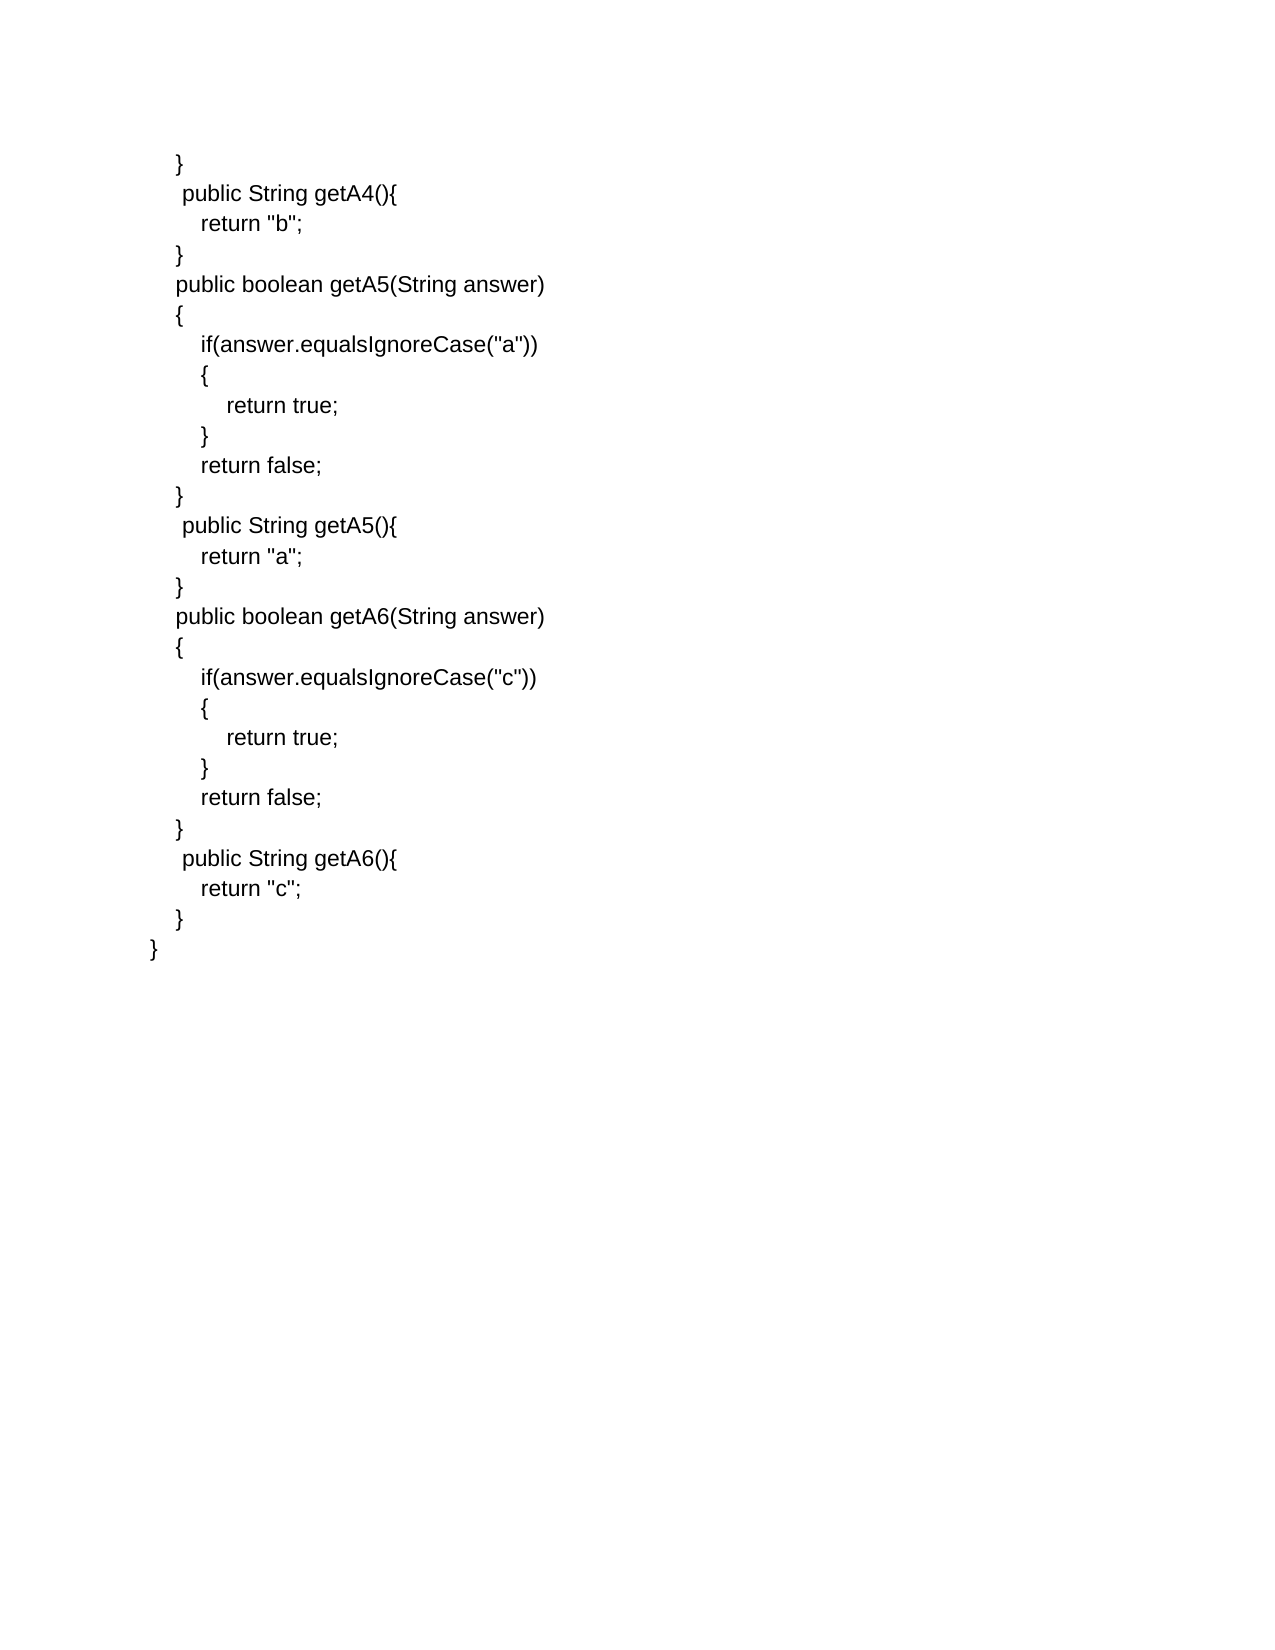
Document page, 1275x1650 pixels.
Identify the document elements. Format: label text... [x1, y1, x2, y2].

text } [150, 754, 1125, 781]
text } [150, 573, 1125, 599]
text { [150, 694, 1125, 720]
text } [150, 814, 1125, 841]
text public String getA5(){ [150, 512, 1125, 539]
text { [150, 361, 1125, 388]
text } [150, 935, 1125, 962]
text { [150, 633, 1125, 660]
text return false; [150, 452, 1125, 478]
text } [150, 482, 1125, 509]
text return true; [150, 392, 1125, 418]
text return "b"; [150, 210, 1125, 237]
text } [150, 241, 1125, 267]
text } [150, 422, 1125, 448]
text return true; [150, 724, 1125, 750]
text public boolean getA6(String answer) [150, 603, 1125, 629]
text } [150, 905, 1125, 932]
text { [150, 301, 1125, 327]
text return "c"; [150, 875, 1125, 901]
text if(answer.equalsIgnoreCase("c")) [150, 663, 1125, 690]
text } [150, 150, 1125, 176]
text public boolean getA5(String answer) [150, 271, 1125, 297]
text return "a"; [150, 543, 1125, 569]
text public String getA4(){ [150, 180, 1125, 207]
text public String getA6(){ [150, 845, 1125, 871]
text return false; [150, 784, 1125, 811]
text if(answer.equalsIgnoreCase("a")) [150, 331, 1125, 358]
